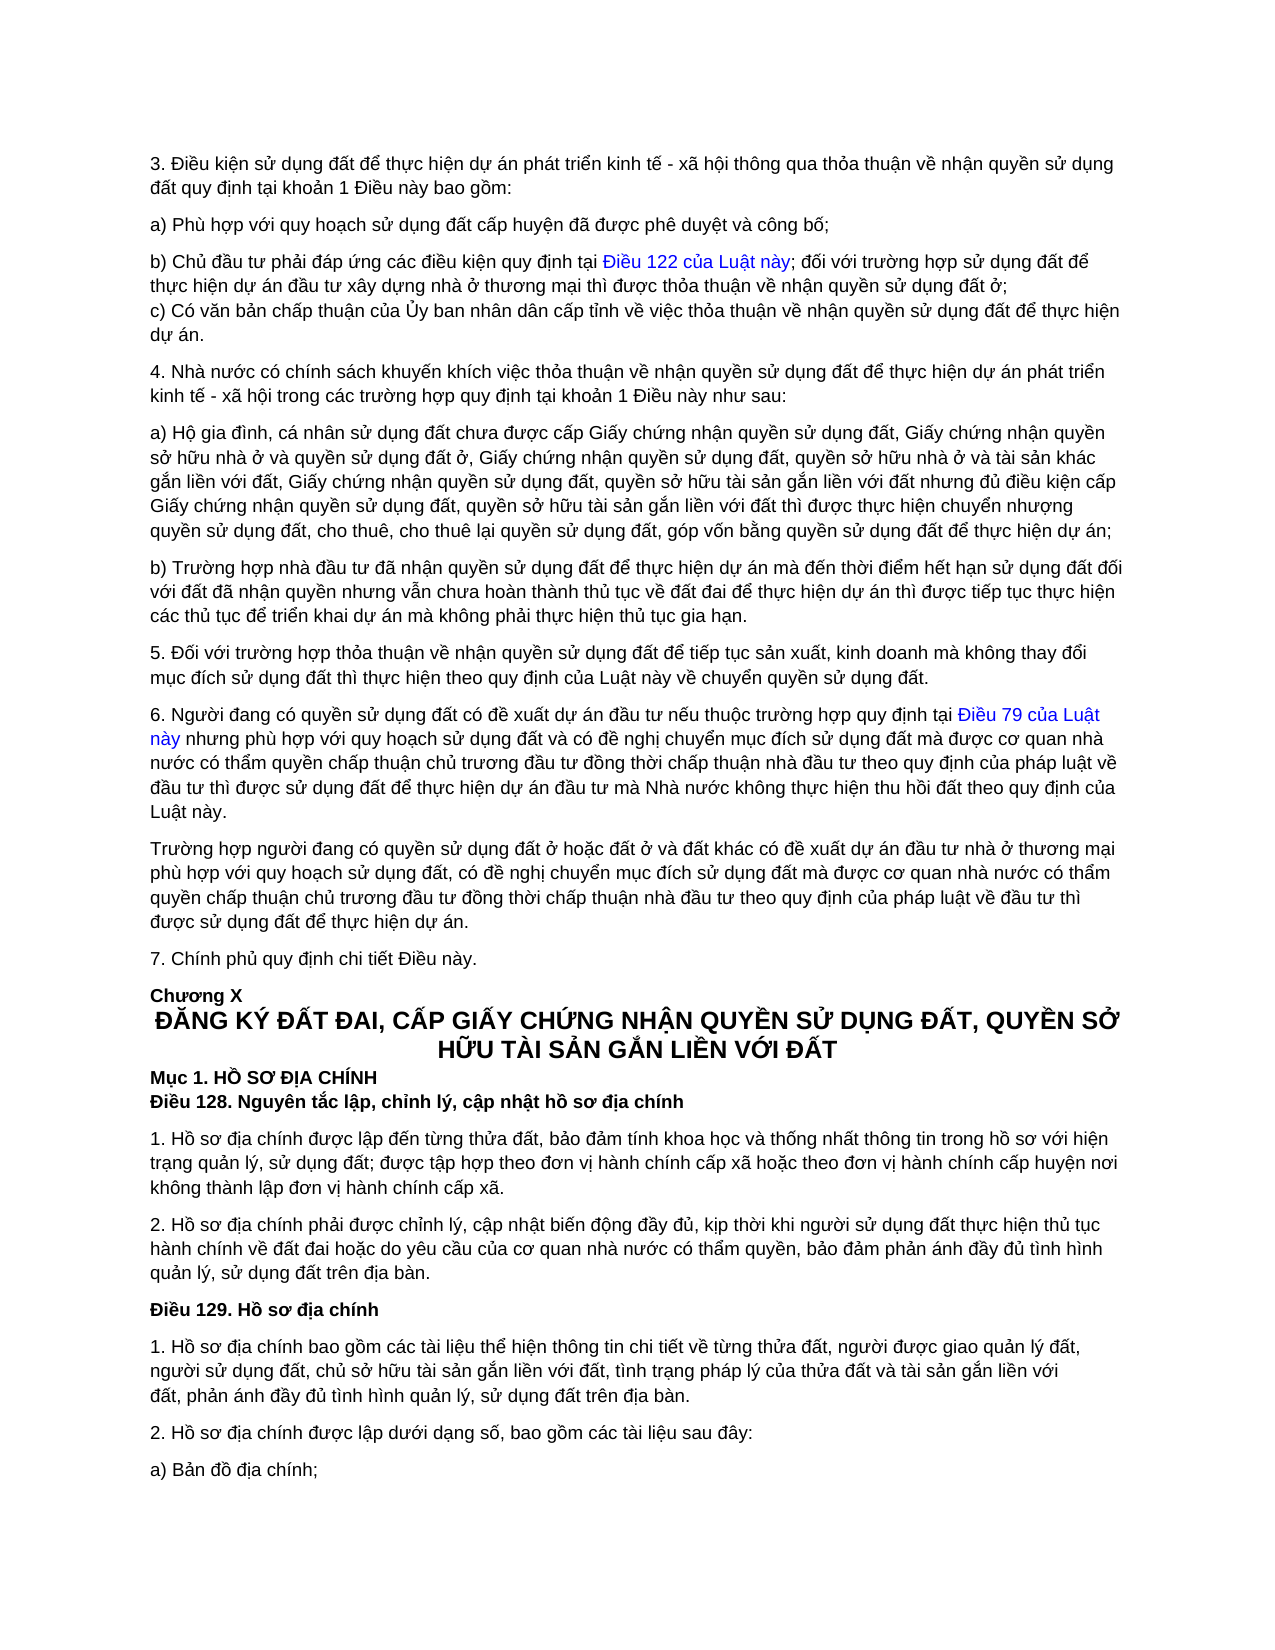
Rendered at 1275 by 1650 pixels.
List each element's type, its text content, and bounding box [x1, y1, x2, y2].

text Điều 128. Nguyên tắc lập, chỉnh lý, cập nhật hồ sơ địa chính [150, 1088, 1125, 1112]
text 5. Đối với trường hợp thỏa thuận về nhận quyền sử dụng đất để tiếp tục sản xuất, kinh doanh mà không thay đổi mục đích sử dụng đất thì thực hiện theo quy định của Luật này về chuyển quyền sử dụng đất. [150, 639, 1125, 688]
text 3. Điều kiện sử dụng đất để thực hiện dự án phát triển kinh tế - xã hội thông qua thỏa thuận về nhận quyền sử dụng đất quy định tại khoản 1 Điều này bao gồm: [150, 150, 1125, 199]
text a) Bản đồ địa chính; [150, 1456, 1125, 1480]
text Chương X [150, 982, 1125, 1006]
text b) Trường hợp nhà đầu tư đã nhận quyền sử dụng đất để thực hiện dự án mà đến thời điểm hết hạn sử dụng đất đối với đất đã nhận quyền nhưng vẫn chưa hoàn thành thủ tục về đất đai để thực hiện dự án thì được tiếp tục thực hiện các thủ tục để triển khai dự án mà không phải thực hiện thủ tục gia hạn. [150, 554, 1125, 627]
text ĐĂNG KÝ ĐẤT ĐAI, CẤP GIẤY CHỨNG NHẬN QUYỀN SỬ DỤNG ĐẤT, QUYỀN SỞ HỮU TÀI SẢN GẮN LIỀN VỚI ĐẤT [150, 1006, 1125, 1064]
text c) Có văn bản chấp thuận của Ủy ban nhân dân cấp tỉnh về việc thỏa thuận về nhận quyền sử dụng đất để thực hiện dự án. [150, 297, 1125, 346]
text b) Chủ đầu tư phải đáp ứng các điều kiện quy định tại Điều 122 của Luật này; đối với trường hợp sử dụng đất để thực hiện dự án đầu tư xây dựng nhà ở thương mại thì được thỏa thuận về nhận quyền sử dụng đất ở; [150, 248, 1125, 297]
text a) Phù hợp với quy hoạch sử dụng đất cấp huyện đã được phê duyệt và công bố; [150, 211, 1125, 236]
text 2. Hồ sơ địa chính được lập dưới dạng số, bao gồm các tài liệu sau đây: [150, 1419, 1125, 1443]
text Điều 129. Hồ sơ địa chính [150, 1296, 1125, 1321]
text a) Hộ gia đình, cá nhân sử dụng đất chưa được cấp Giấy chứng nhận quyền sử dụng đất, Giấy chứng nhận quyền sở hữu nhà ở và quyền sử dụng đất ở, Giấy chứng nhận quyền sử dụng đất, quyền sở hữu nhà ở và tài sản khác gắn liền với đất, Giấy chứng nhận quyền sử dụng đất, quyền sở hữu tài sản gắn liền với đất nhưng đủ điều kiện cấp Giấy chứng nhận quyền sử dụng đất, quyền sở hữu tài sản gắn liền với đất thì được thực hiện chuyển nhượng quyền sử dụng đất, cho thuê, cho thuê lại quyền sử dụng đất, góp vốn bằng quyền sử dụng đất để thực hiện dự án; [150, 419, 1125, 541]
text Trường hợp người đang có quyền sử dụng đất ở hoặc đất ở và đất khác có đề xuất dự án đầu tư nhà ở thương mại phù hợp với quy hoạch sử dụng đất, có đề nghị chuyển mục đích sử dụng đất mà được cơ quan nhà nước có thẩm quyền chấp thuận chủ trương đầu tư đồng thời chấp thuận nhà đầu tư theo quy định của pháp luật về đầu tư thì được sử dụng đất để thực hiện dự án. [150, 835, 1125, 932]
text Mục 1. HỒ SƠ ĐỊA CHÍNH [150, 1064, 1125, 1088]
text 1. Hồ sơ địa chính bao gồm các tài liệu thể hiện thông tin chi tiết về từng thửa đất, người được giao quản lý đất, người sử dụng đất, chủ sở hữu tài sản gắn liền với đất, tình trạng pháp lý của thửa đất và tài sản gắn liền với đất, phản ánh đầy đủ tình hình quản lý, sử dụng đất trên địa bàn. [150, 1333, 1125, 1406]
text 1. Hồ sơ địa chính được lập đến từng thửa đất, bảo đảm tính khoa học và thống nhất thông tin trong hồ sơ với hiện trạng quản lý, sử dụng đất; được tập hợp theo đơn vị hành chính cấp xã hoặc theo đơn vị hành chính cấp huyện nơi không thành lập đơn vị hành chính cấp xã. [150, 1125, 1125, 1198]
text 6. Người đang có quyền sử dụng đất có đề xuất dự án đầu tư nếu thuộc trường hợp quy định tại Điều 79 của Luật này nhưng phù hợp với quy hoạch sử dụng đất và có đề nghị chuyển mục đích sử dụng đất mà được cơ quan nhà nước có thẩm quyền chấp thuận chủ trương đầu tư đồng thời chấp thuận nhà đầu tư theo quy định của pháp luật về đầu tư thì được sử dụng đất để thực hiện dự án đầu tư mà Nhà nước không thực hiện thu hồi đất theo quy định của Luật này. [150, 701, 1125, 822]
text 7. Chính phủ quy định chi tiết Điều này. [150, 945, 1125, 969]
text 4. Nhà nước có chính sách khuyến khích việc thỏa thuận về nhận quyền sử dụng đất để thực hiện dự án phát triển kinh tế - xã hội trong các trường hợp quy định tại khoản 1 Điều này như sau: [150, 358, 1125, 407]
text 2. Hồ sơ địa chính phải được chỉnh lý, cập nhật biến động đầy đủ, kịp thời khi người sử dụng đất thực hiện thủ tục hành chính về đất đai hoặc do yêu cầu của cơ quan nhà nước có thẩm quyền, bảo đảm phản ánh đầy đủ tình hình quản lý, sử dụng đất trên địa bàn. [150, 1211, 1125, 1284]
